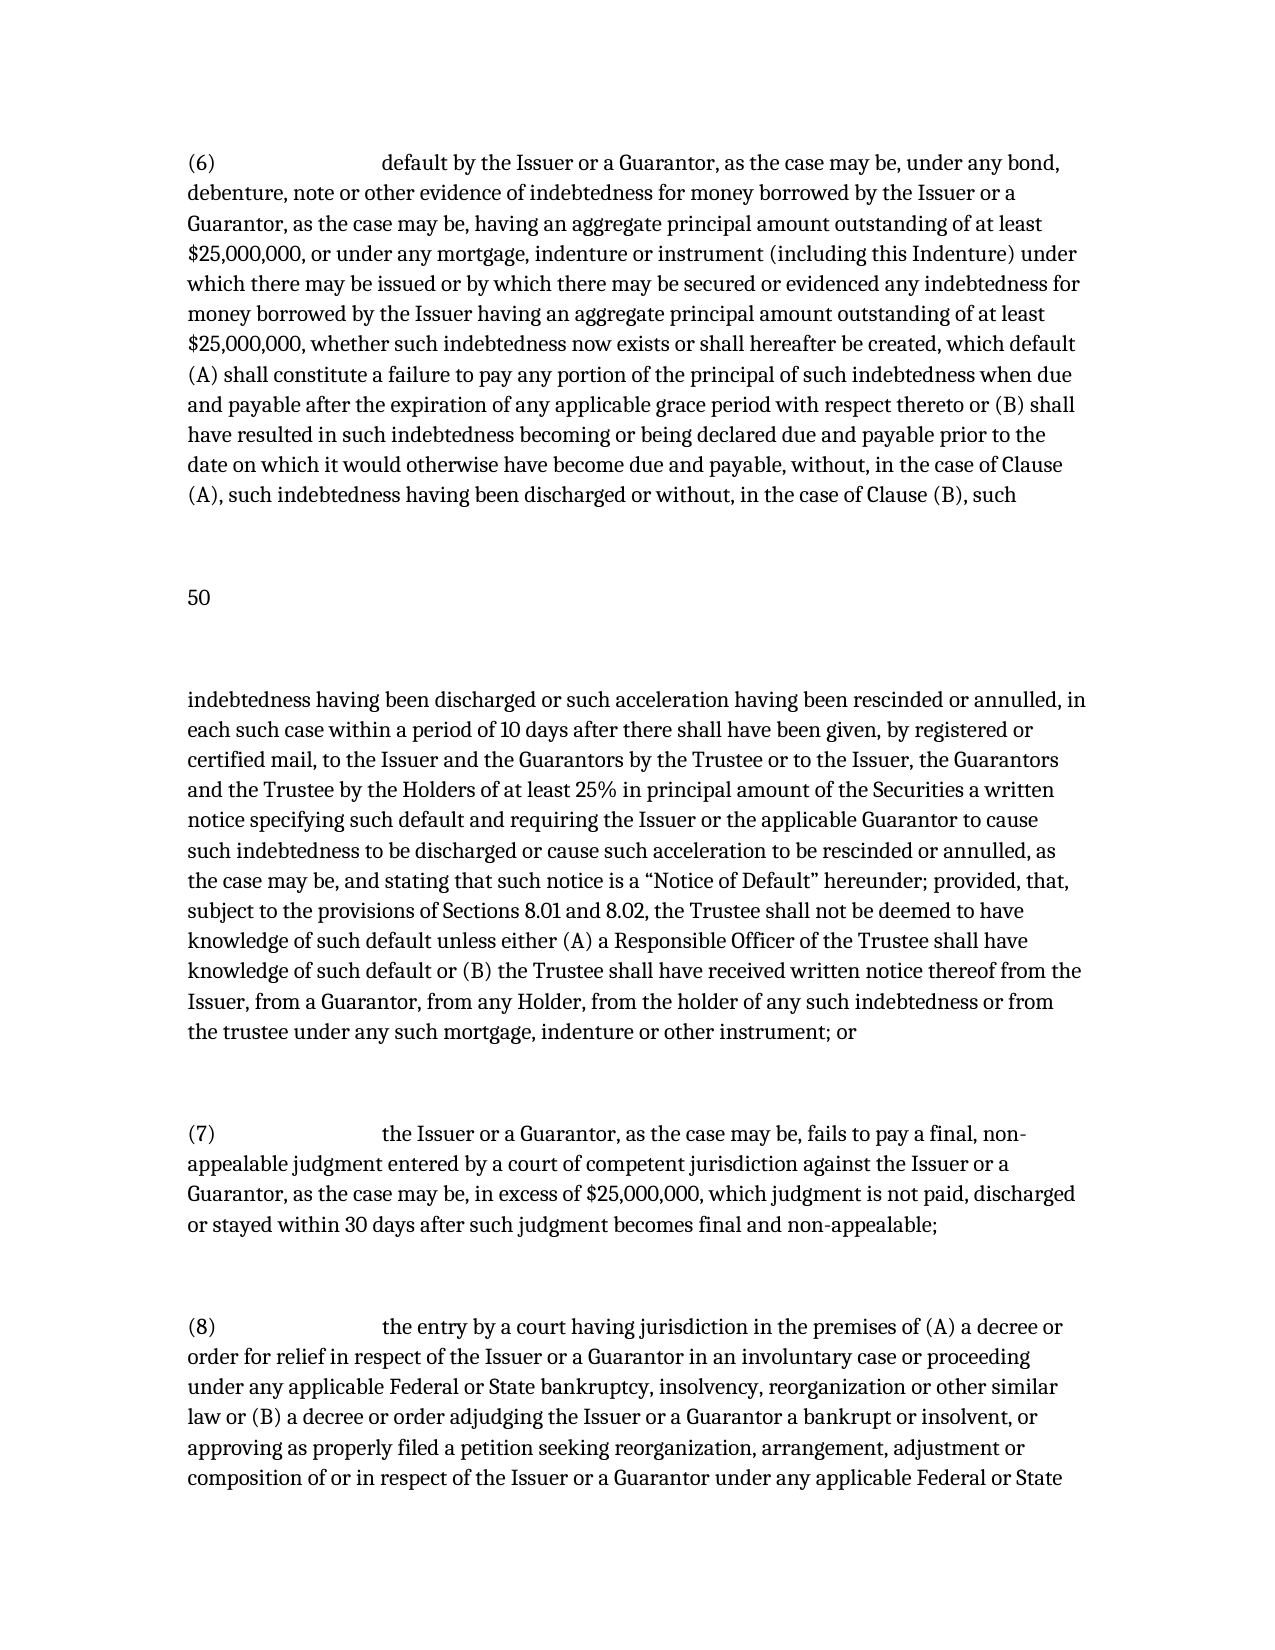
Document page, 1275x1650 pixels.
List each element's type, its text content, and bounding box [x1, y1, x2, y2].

text 50 [187, 584, 1087, 611]
text indebtedness having been discharged or such acceleration having been rescinded or annulled, in each such case within a period of 10 days after there shall have been given, by registered or certified mail, to the Issuer and the Guarantors by the Trustee or to the Issuer, the Guarantors and the Trustee by the Holders of at least 25% in principal amount of the Securities a written notice specifying such default and requiring the Issuer or the applicable Guarantor to cause such indebtedness to be discharged or cause such acceleration to be rescinded or annulled, as the case may be, and stating that such notice is a “Notice of Default” hereunder; provided, that, subject to the provisions of Sections 8.01 and 8.02, the Trustee shall not be deemed to have knowledge of such default unless either (A) a Responsible Officer of the Trustee shall have knowledge of such default or (B) the Trustee shall have received written notice thereof from the Issuer, from a Guarantor, from any Holder, from the holder of any such indebtedness or from the trustee under any such mortgage, indenture or other instrument; or [187, 686, 1087, 1045]
text (6) default by the Issuer or a Guarantor, as the case may be, under any bond, debenture, note or other evidence of indebtedness for money borrowed by the Issuer or a Guarantor, as the case may be, having an aggregate principal amount outstanding of at least $25,000,000, or under any mortgage, indenture or instrument (including this Indenture) under which there may be issued or by which there may be secured or evidenced any indebtedness for money borrowed by the Issuer having an aggregate principal amount outstanding of at least $25,000,000, whether such indebtedness now exists or shall hereafter be created, which default (A) shall constitute a failure to pay any portion of the principal of such indebtedness when due and payable after the expiration of any applicable grace period with respect thereto or (B) shall have resulted in such indebtedness becoming or being declared due and payable prior to the date on which it would otherwise have become due and payable, without, in the case of Clause (A), such indebtedness having been discharged or without, in the case of Clause (B), such [187, 150, 1087, 509]
text (7) the Issuer or a Guarantor, as the case may be, fails to pay a final, non-appealable judgment entered by a court of competent jurisdiction against the Issuer or a Guarantor, as the case may be, in excess of $25,000,000, which judgment is not paid, discharged or stayed within 30 days after such judgment becomes final and non-appealable; [187, 1121, 1087, 1238]
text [187, 1313, 1087, 1491]
